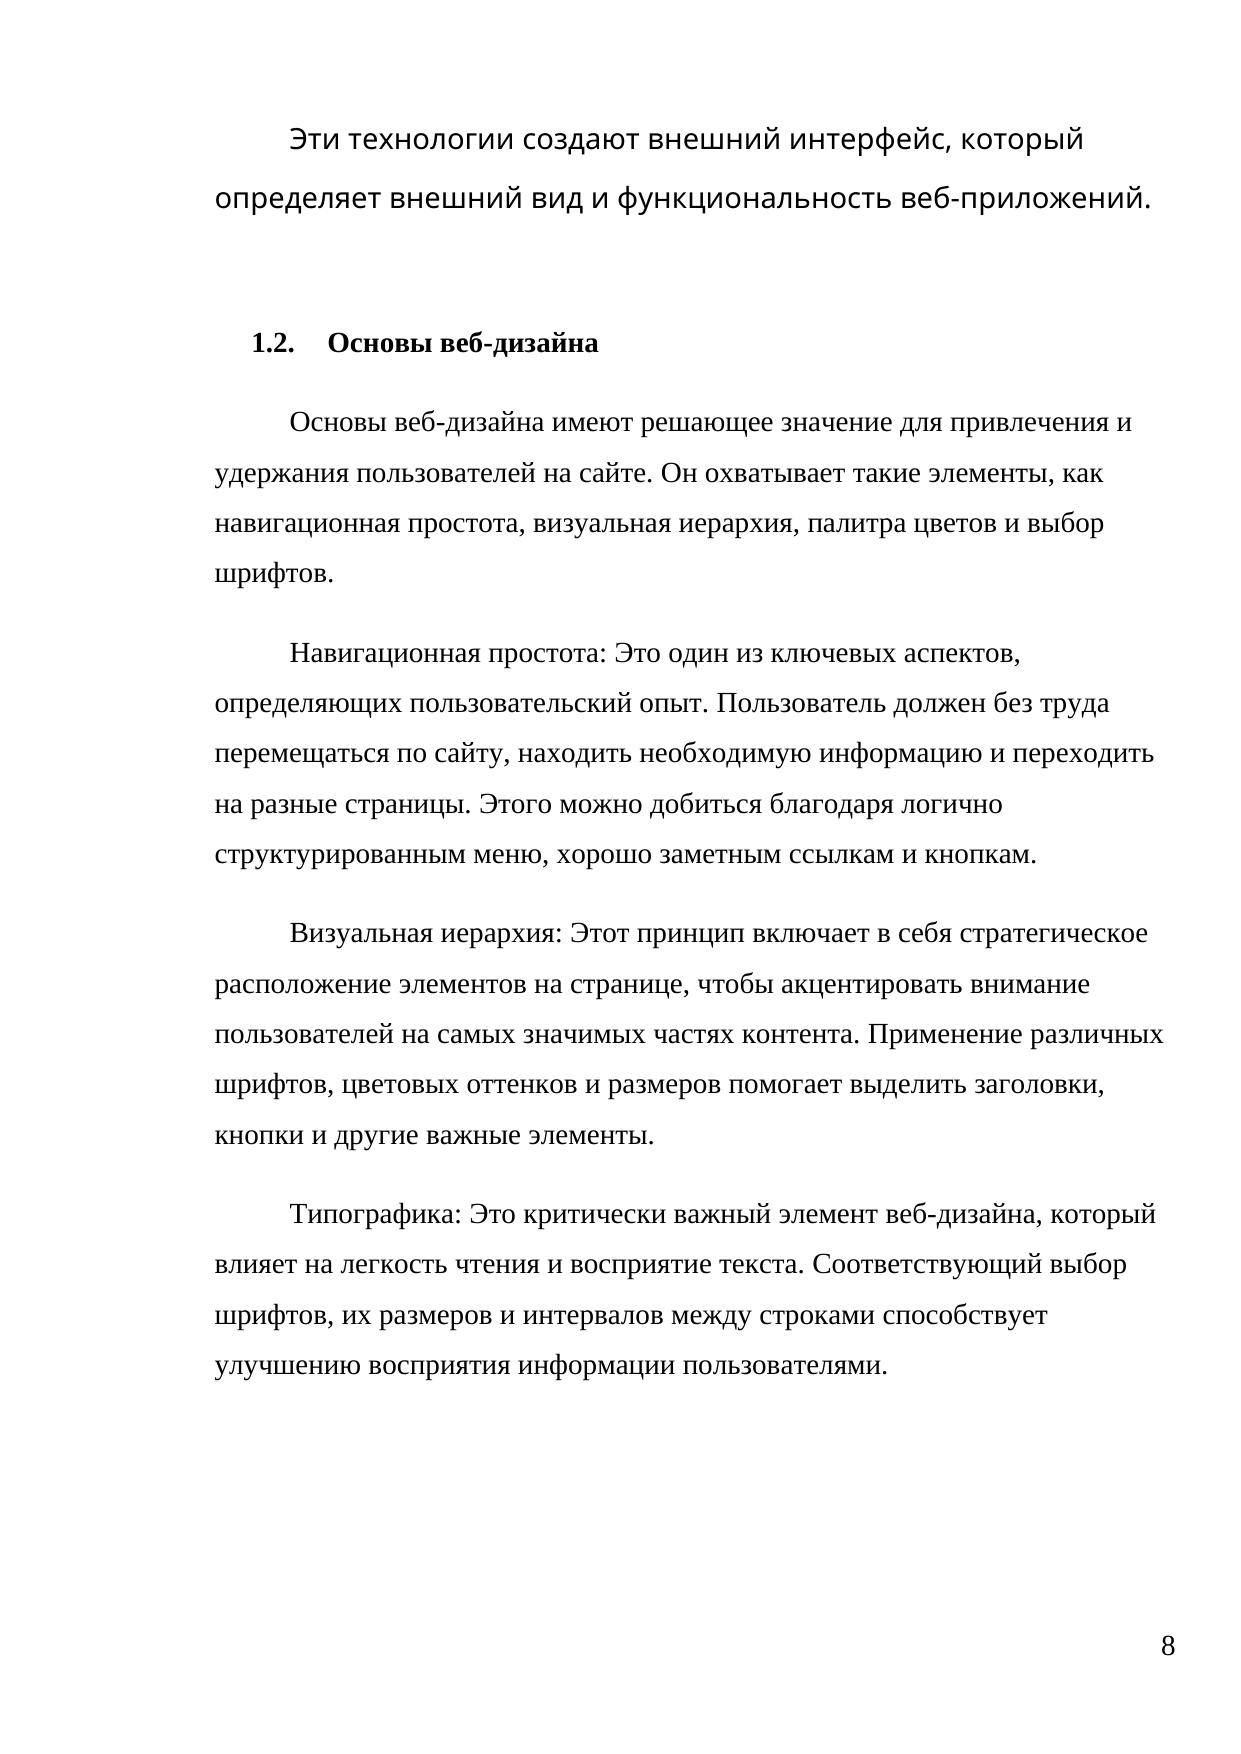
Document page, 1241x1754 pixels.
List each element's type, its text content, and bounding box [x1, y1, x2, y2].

list Эти технологии создают внешний интерфейс, который определяет внешний вид и функциональность веб-приложений. [214, 118, 1175, 217]
subtitle Основы веб-дизайна [177, 325, 1175, 358]
text Навигационная простота: Это один из ключевых аспектов, определяющих пользовательский опыт. Пользователь должен без труда перемещаться по сайту, находить необходимую информацию и переходить на разные страницы. Этого можно добиться благодаря логично структурированным меню, хорошо заметным ссылкам и кнопкам. [214, 635, 1181, 869]
text Типографика: Это критически важный элемент веб-дизайна, который влияет на легкость чтения и восприятие текста. Соответствующий выбор шрифтов, их размеров и интервалов между строками способствует улучшению восприятия информации пользователями. [214, 1196, 1181, 1381]
text Основы веб-дизайна имеют решающее значение для привлечения и удержания пользователей на сайте. Он охватывает такие элементы, как навигационная простота, визуальная иерархия, палитра цветов и выбор шрифтов. [214, 404, 1181, 589]
text Визуальная иерархия: Этот принцип включает в себя стратегическое расположение элементов на странице, чтобы акцентировать внимание пользователей на самых значимых частях контента. Применение различных шрифтов, цветовых оттенков и размеров помогает выделить заголовки, кнопки и другие важные элементы. [214, 916, 1181, 1150]
